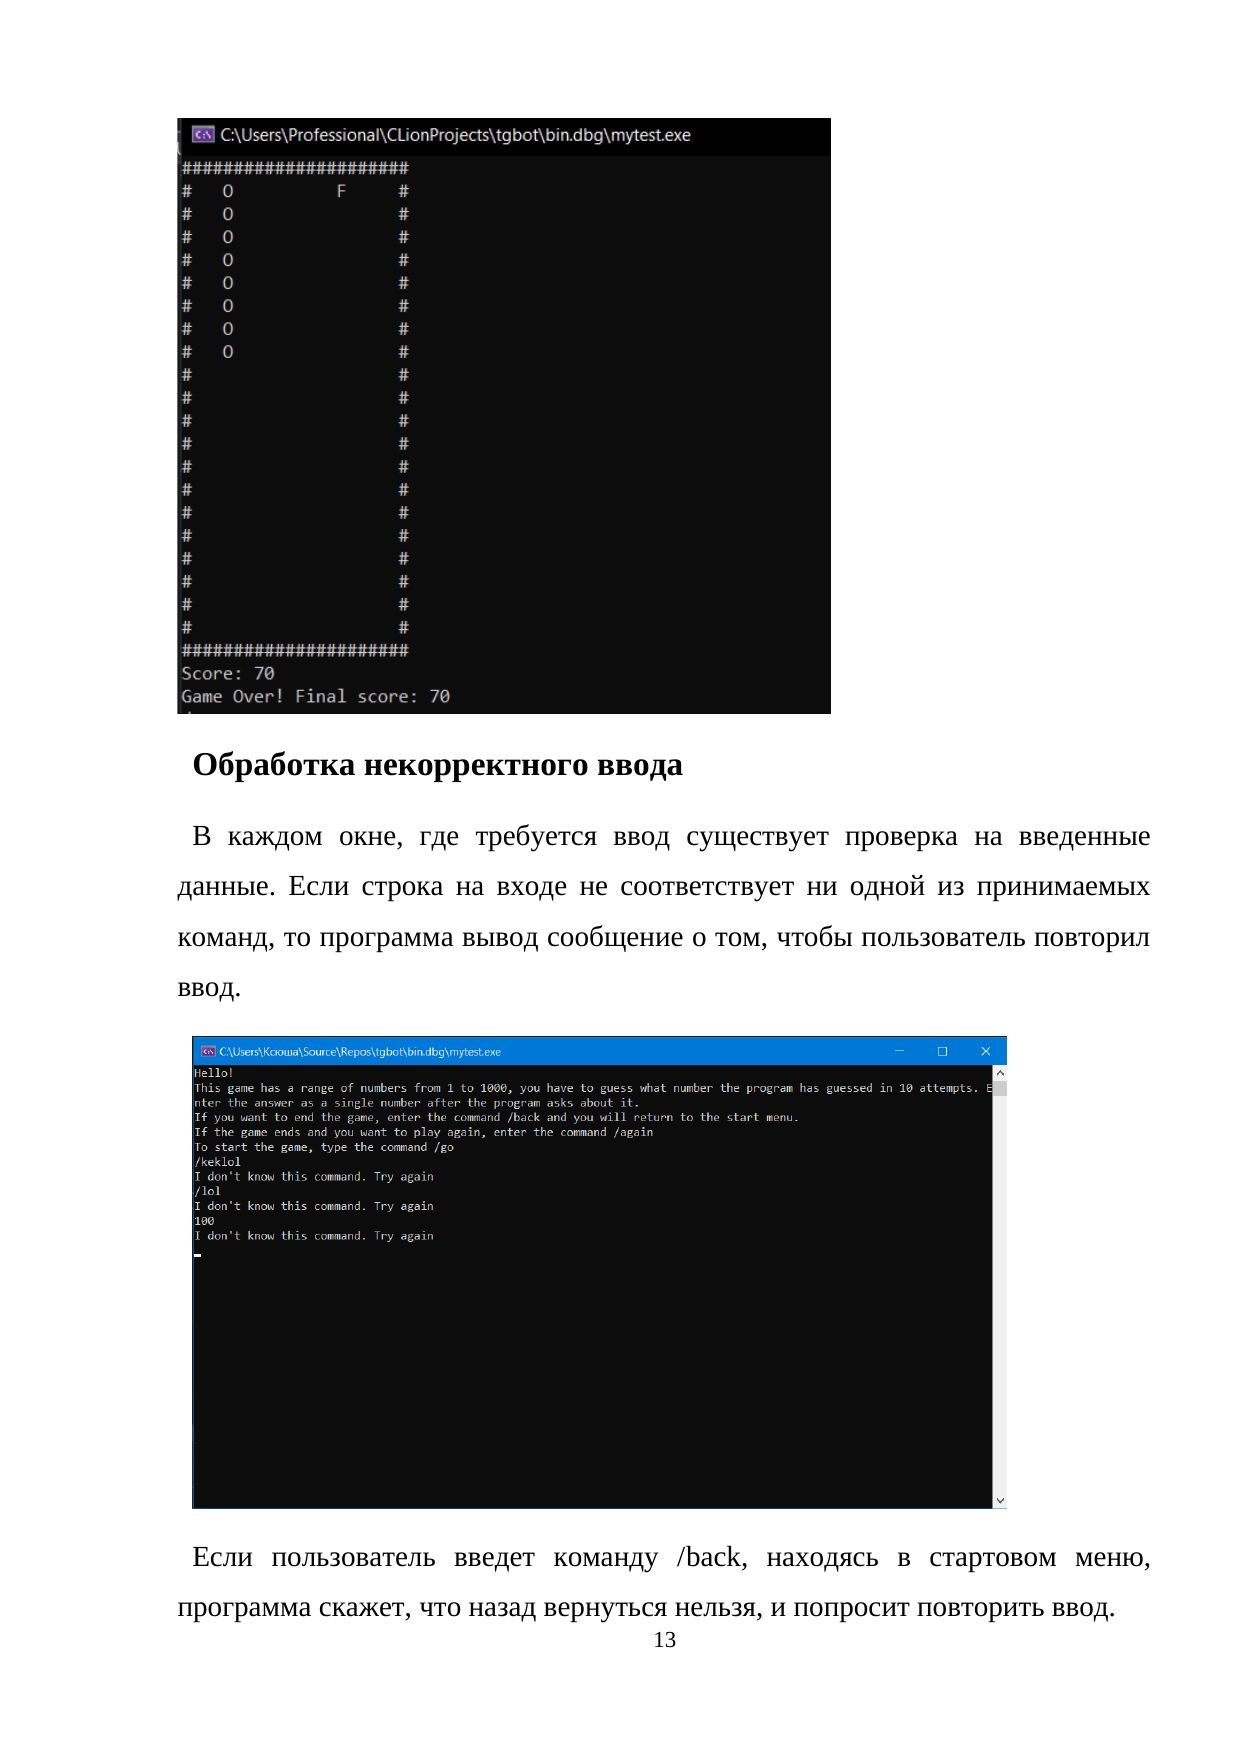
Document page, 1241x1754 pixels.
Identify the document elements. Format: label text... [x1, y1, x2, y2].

picture [192, 1036, 1007, 1509]
picture [177, 118, 831, 714]
text Если пользователь введет команду /back, находясь в стартовом меню, программа скажет, что назад вернуться нельзя, и попросит повторить ввод. [177, 1539, 1152, 1623]
text В каждом окне, где требуется ввод существует проверка на введенные данные. Если строка на входе не соответствует ни одной из принимаемых команд, то программа вывод сообщение о том, чтобы пользователь повторил ввод. [177, 818, 1152, 1003]
text Обработка некорректного ввода [177, 744, 1152, 782]
